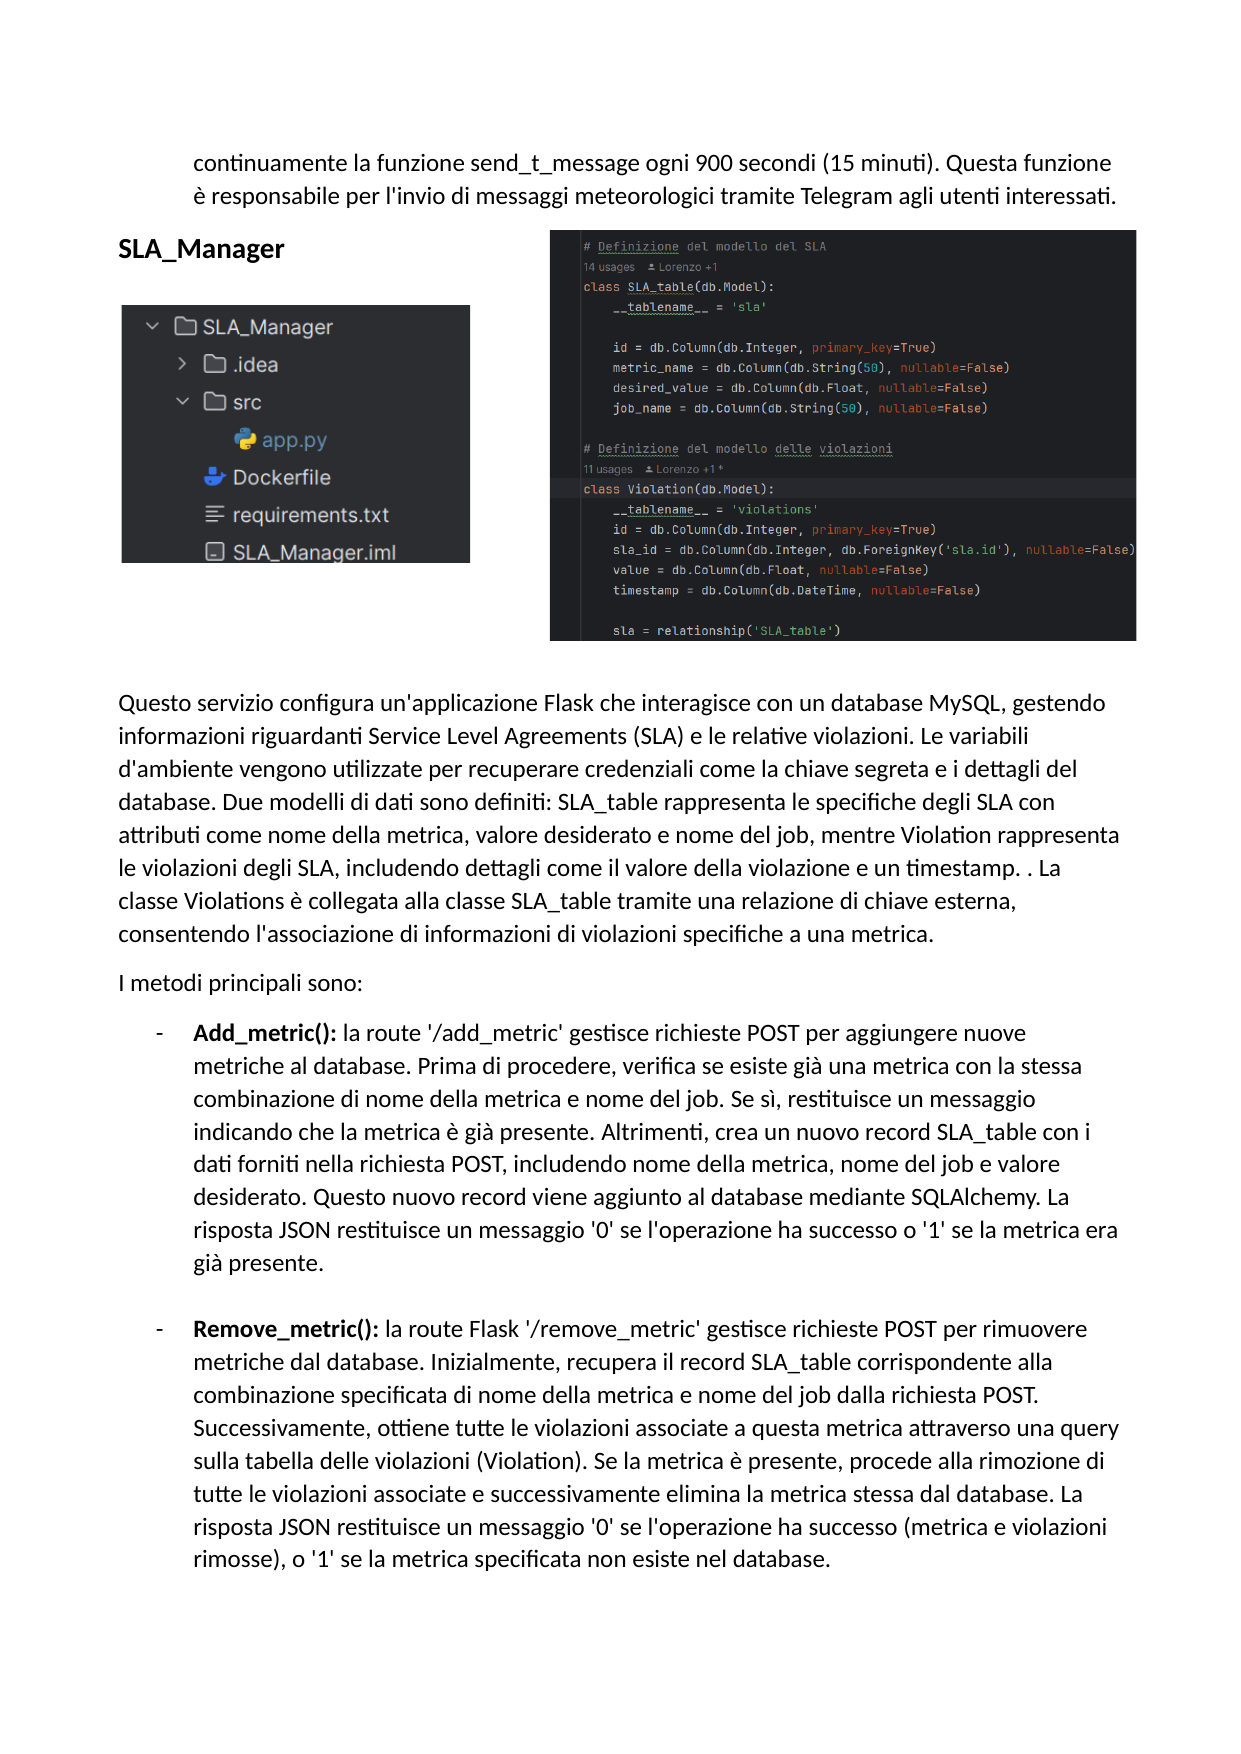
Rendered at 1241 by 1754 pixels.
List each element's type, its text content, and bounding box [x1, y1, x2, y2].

list Remove_metric(): la route Flask '/remove_metric' gestisce richieste POST per rimuovere metriche dal database. Inizialmente, recupera il record SLA_table corrispondente alla combinazione specificata di nome della metrica e nome del job dalla richiesta POST. Successivamente, ottiene tutte le violazioni associate a questa metrica attraverso una query sulla tabella delle violazioni (Violation). Se la metrica è presente, procede alla rimozione di tutte le violazioni associate e successivamente elimina la metrica stessa dal database. La risposta JSON restituisce un messaggio '0' se l'operazione ha successo (metrica e violazioni rimosse), o '1' se la metrica specificata non esiste nel database. [156, 1313, 1122, 1574]
text SLA_Manager [118, 230, 548, 266]
picture [548, 230, 1136, 640]
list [156, 148, 1122, 211]
list Add_metric(): la route '/add_metric' gestisce richieste POST per aggiungere nuove metriche al database. Prima di procedere, verifica se esiste già una metrica con la stessa combinazione di nome della metrica e nome del job. Se sì, restituisce un messaggio indicando che la metrica è già presente. Altrimenti, crea un nuovo record SLA_table con i dati forniti nella richiesta POST, includendo nome della metrica, nome del job e valore desiderato. Questo nuovo record viene aggiunto al database mediante SQLAlchemy. La risposta JSON restituisce un messaggio '0' se l'operazione ha successo o '1' se la metrica era già presente. [156, 1017, 1122, 1278]
text Questo servizio configura un'applicazione Flask che interagisce con un database MySQL, gestendo informazioni riguardanti Service Level Agreements (SLA) e le relative violazioni. Le variabili d'ambiente vengono utilizzate per recuperare credenziali come la chiave segreta e i dettagli del database. Due modelli di dati sono definiti: SLA_table rappresenta le specifiche degli SLA con attributi come nome della metrica, valore desiderato e nome del job, mentre Violation rappresenta le violazioni degli SLA, includendo dettagli come il valore della violazione e un timestamp. . La classe Violations è collegata alla classe SLA_table tramite una relazione di chiave esterna, consentendo l'associazione di informazioni di violazioni specifiche a una metrica. [118, 687, 1122, 948]
picture [120, 305, 471, 561]
text I metodi principali sono: [118, 967, 1122, 998]
